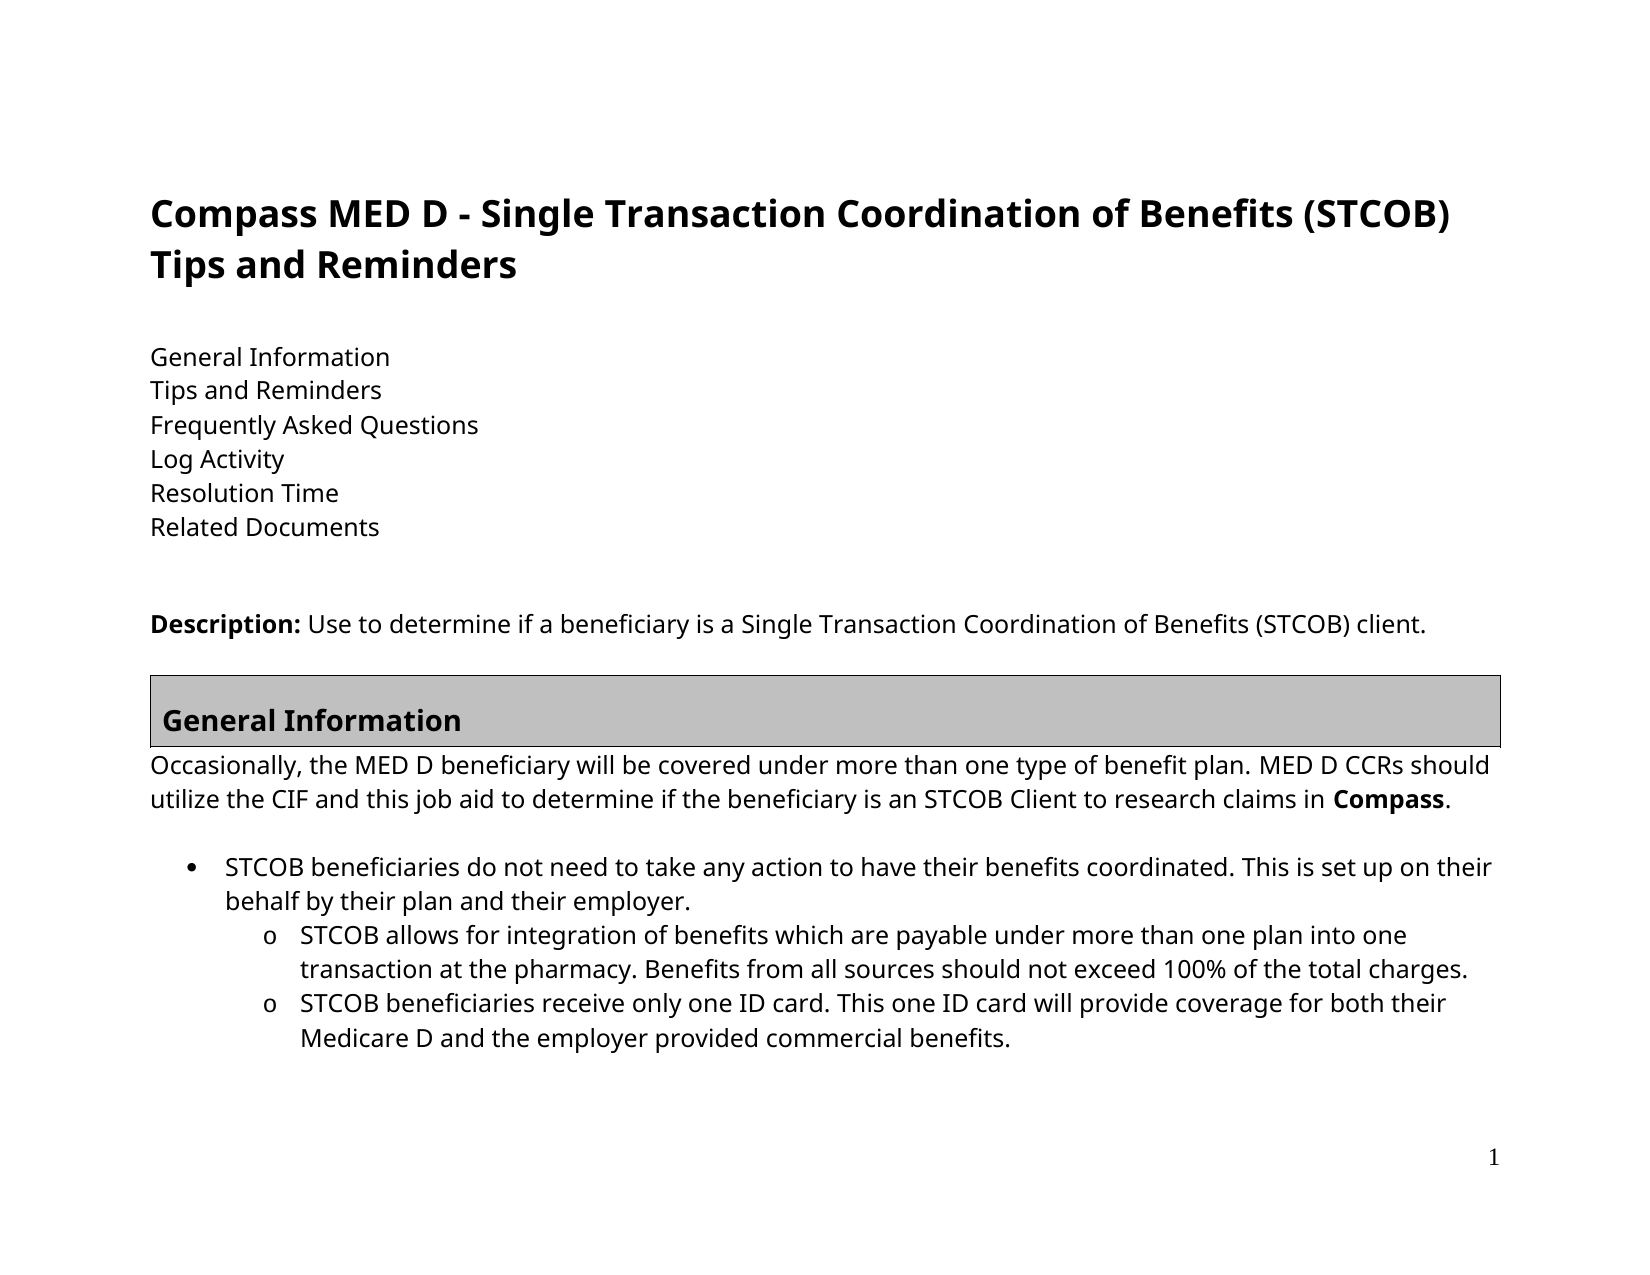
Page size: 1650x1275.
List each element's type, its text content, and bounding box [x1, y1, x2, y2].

text Related Documents [150, 509, 1500, 543]
text Tips and Reminders [150, 373, 1500, 407]
text Description: Use to determine if a beneficiary is a Single Transaction Coordination of Benefits (STCOB) client. [150, 606, 1500, 640]
text Occasionally, the MED D beneficiary will be covered under more than one type of benefit plan. MED D CCRs should utilize the CIF and this job aid to determine if the beneficiary is an STCOB Client to research claims in Compass. [150, 747, 1500, 816]
subtitle Compass MED D - Single Transaction Coordination of Benefits (STCOB) Tips and Reminders [150, 187, 1500, 289]
text General Information [150, 339, 1500, 373]
list STCOB allows for integration of benefits which are payable under more than one plan into one transaction at the pharmacy. Benefits from all sources should not exceed 100% of the total charges. [262, 918, 1500, 986]
list STCOB beneficiaries receive only one ID card. This one ID card will provide coverage for both their Medicare D and the employer provided commercial benefits. [262, 986, 1500, 1054]
text Frequently Asked Questions [150, 407, 1500, 441]
table_header General Information [151, 676, 1500, 746]
text Resolution Time [150, 475, 1500, 509]
text Log Activity [150, 441, 1500, 475]
list STCOB beneficiaries do not need to take any action to have their benefits coordinated. This is set up on their behalf by their plan and their employer. [187, 850, 1500, 918]
